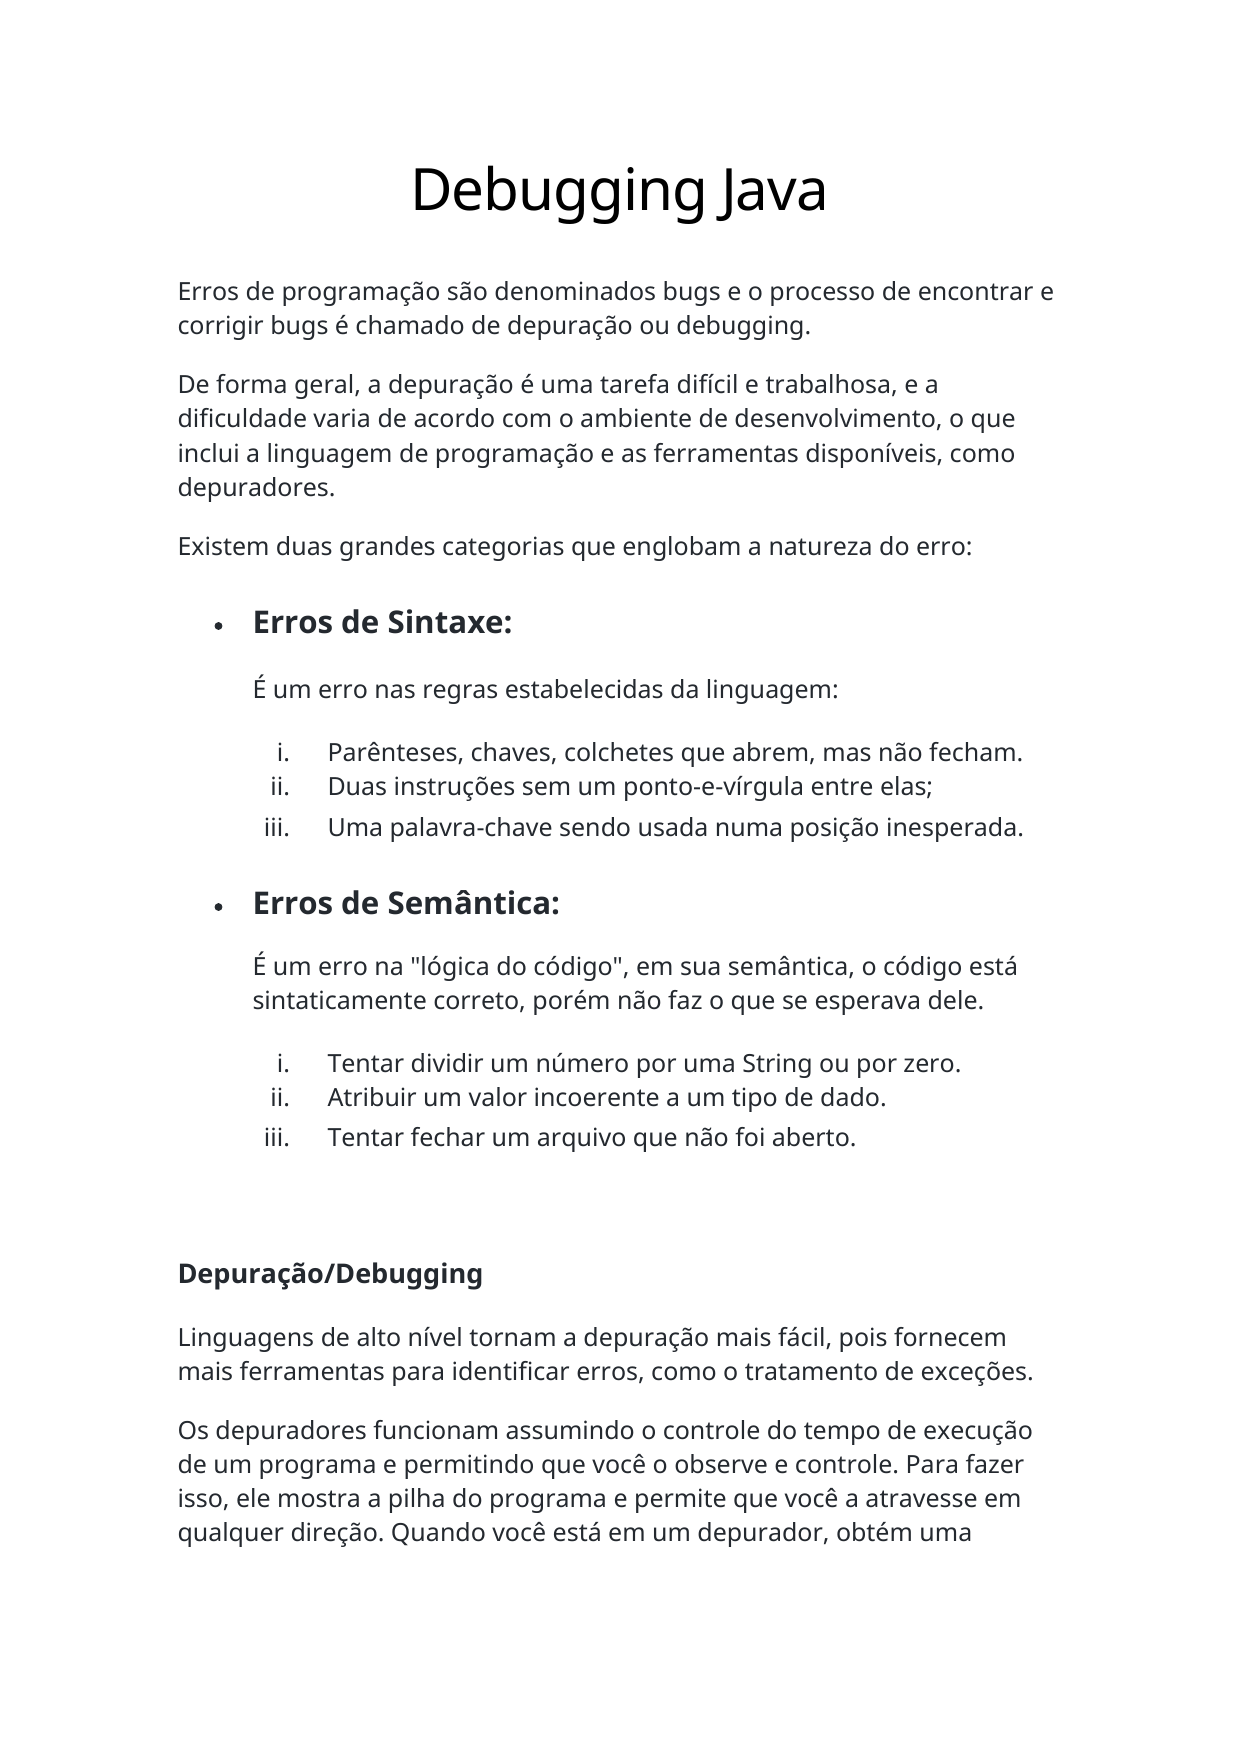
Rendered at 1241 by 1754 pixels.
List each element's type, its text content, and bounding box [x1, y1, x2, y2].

text Erros de programação são denominados bugs e o processo de encontrar e corrigir bugs é chamado de depuração ou debugging. [177, 274, 1063, 342]
text É um erro na "lógica do código", em sua semântica, o código está sintaticamente correto, porém não faz o que se esperava dele. [252, 948, 1063, 1017]
text Existem duas grandes categorias que englobam a natureza do erro: [177, 528, 1063, 562]
title Debugging Java [177, 148, 1063, 227]
list Erros de Sintaxe: [215, 600, 1063, 642]
list Atribuir um valor incoerente a um tipo de dado. [290, 1080, 1063, 1114]
list Parênteses, chaves, colchetes que abrem, mas não fecham. [290, 735, 1063, 769]
list Tentar fechar um arquivo que não foi aberto. [290, 1120, 1063, 1154]
list Tentar dividir um número por uma String ou por zero. [290, 1046, 1063, 1080]
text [177, 1413, 1063, 1549]
list Uma palavra-chave sendo usada numa posição inesperada. [290, 809, 1063, 843]
list Duas instruções sem um ponto-e-vírgula entre elas; [290, 769, 1063, 803]
text É um erro nas regras estabelecidas da linguagem: [252, 672, 1063, 706]
subtitle Depuração/Debugging [177, 1255, 1063, 1292]
list Erros de Semântica: [215, 881, 1063, 923]
text De forma geral, a depuração é uma tarefa difícil e trabalhosa, e a dificuldade varia de acordo com o ambiente de desenvolvimento, o que inclui a linguagem de programação e as ferramentas disponíveis, como depuradores. [177, 367, 1063, 503]
text Linguagens de alto nível tornam a depuração mais fácil, pois fornecem mais ferramentas para identificar erros, como o tratamento de exceções. [177, 1320, 1063, 1388]
